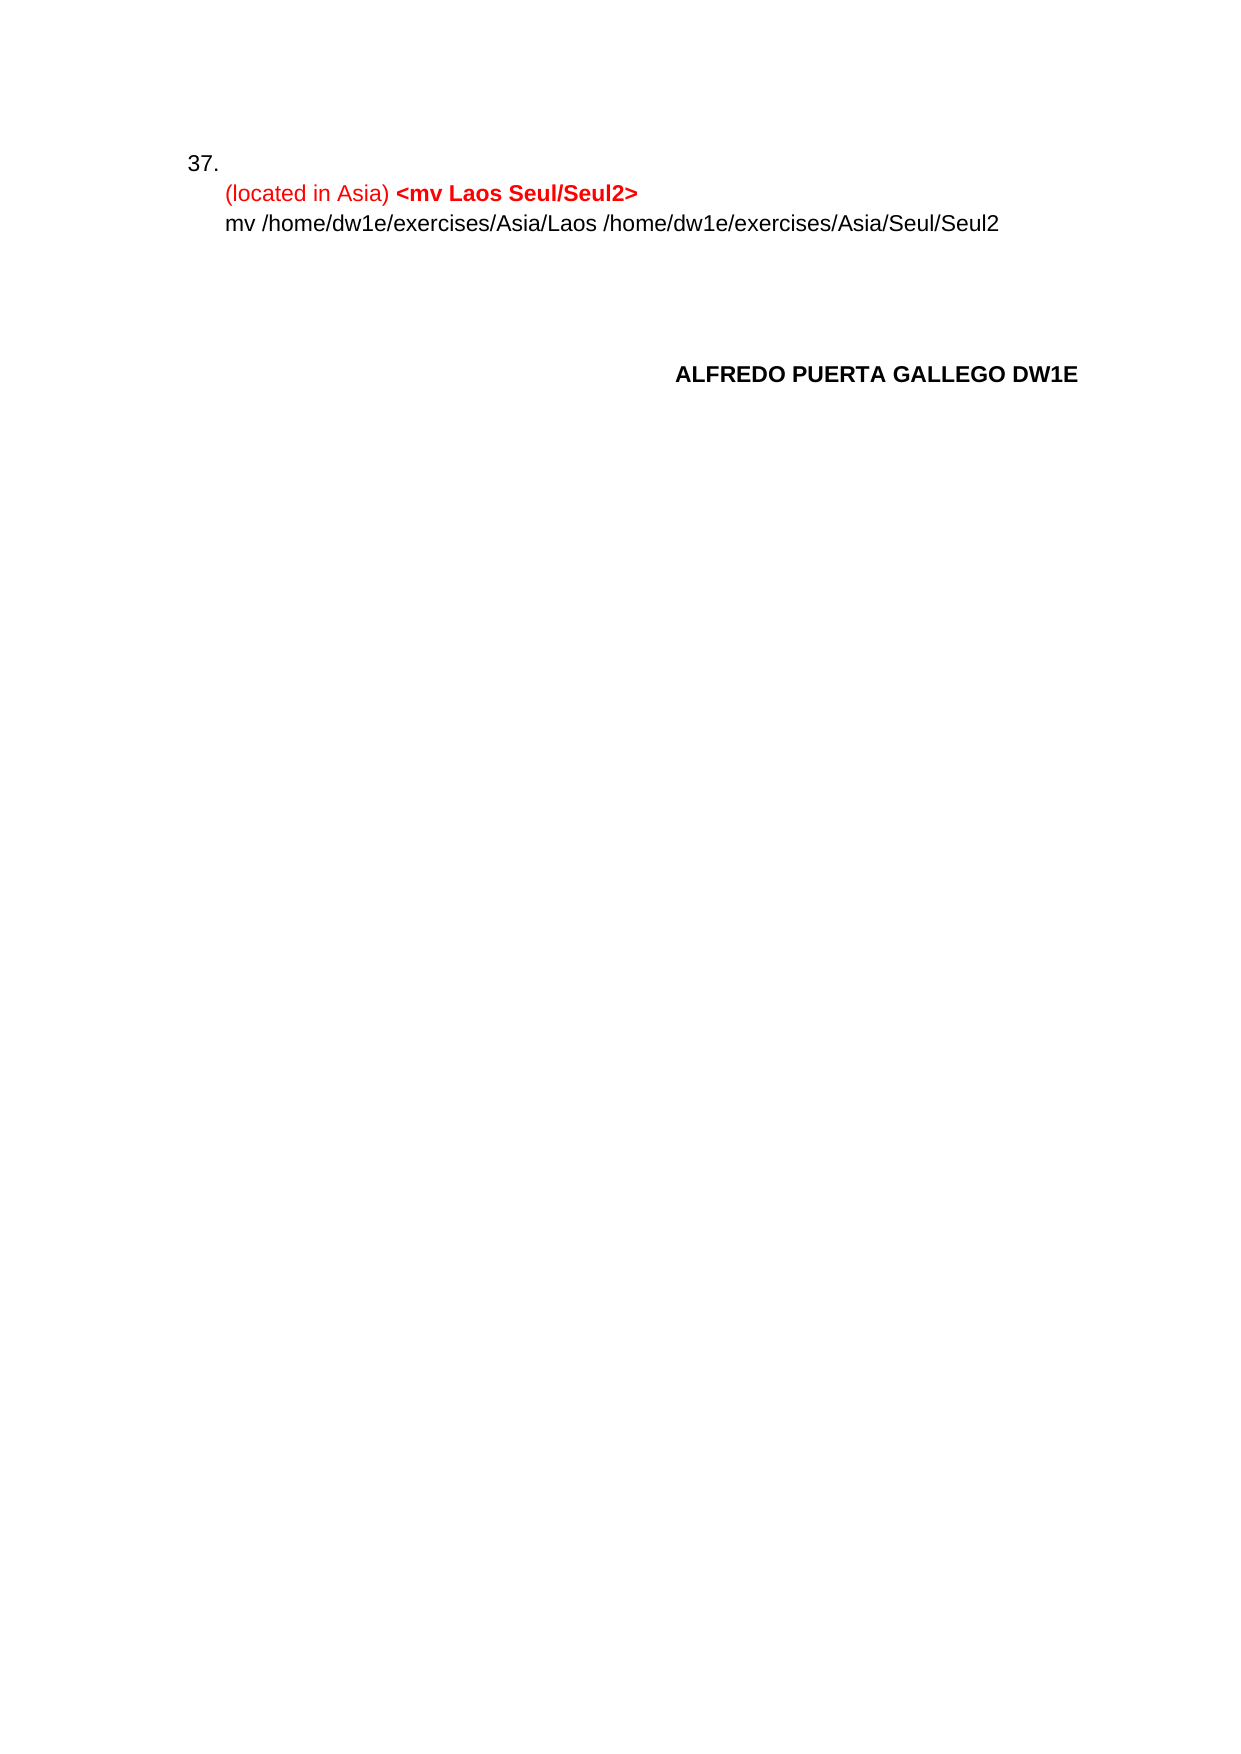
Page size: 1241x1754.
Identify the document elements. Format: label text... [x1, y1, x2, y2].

text (located in Asia) <mv Laos Seul/Seul2> [150, 180, 1090, 207]
text ALFREDO PUERTA GALLEGO DW1E [225, 361, 1090, 388]
text mv /home/dw1e/exercises/Asia/Laos /home/dw1e/exercises/Asia/Seul/Seul2 [225, 210, 1090, 237]
